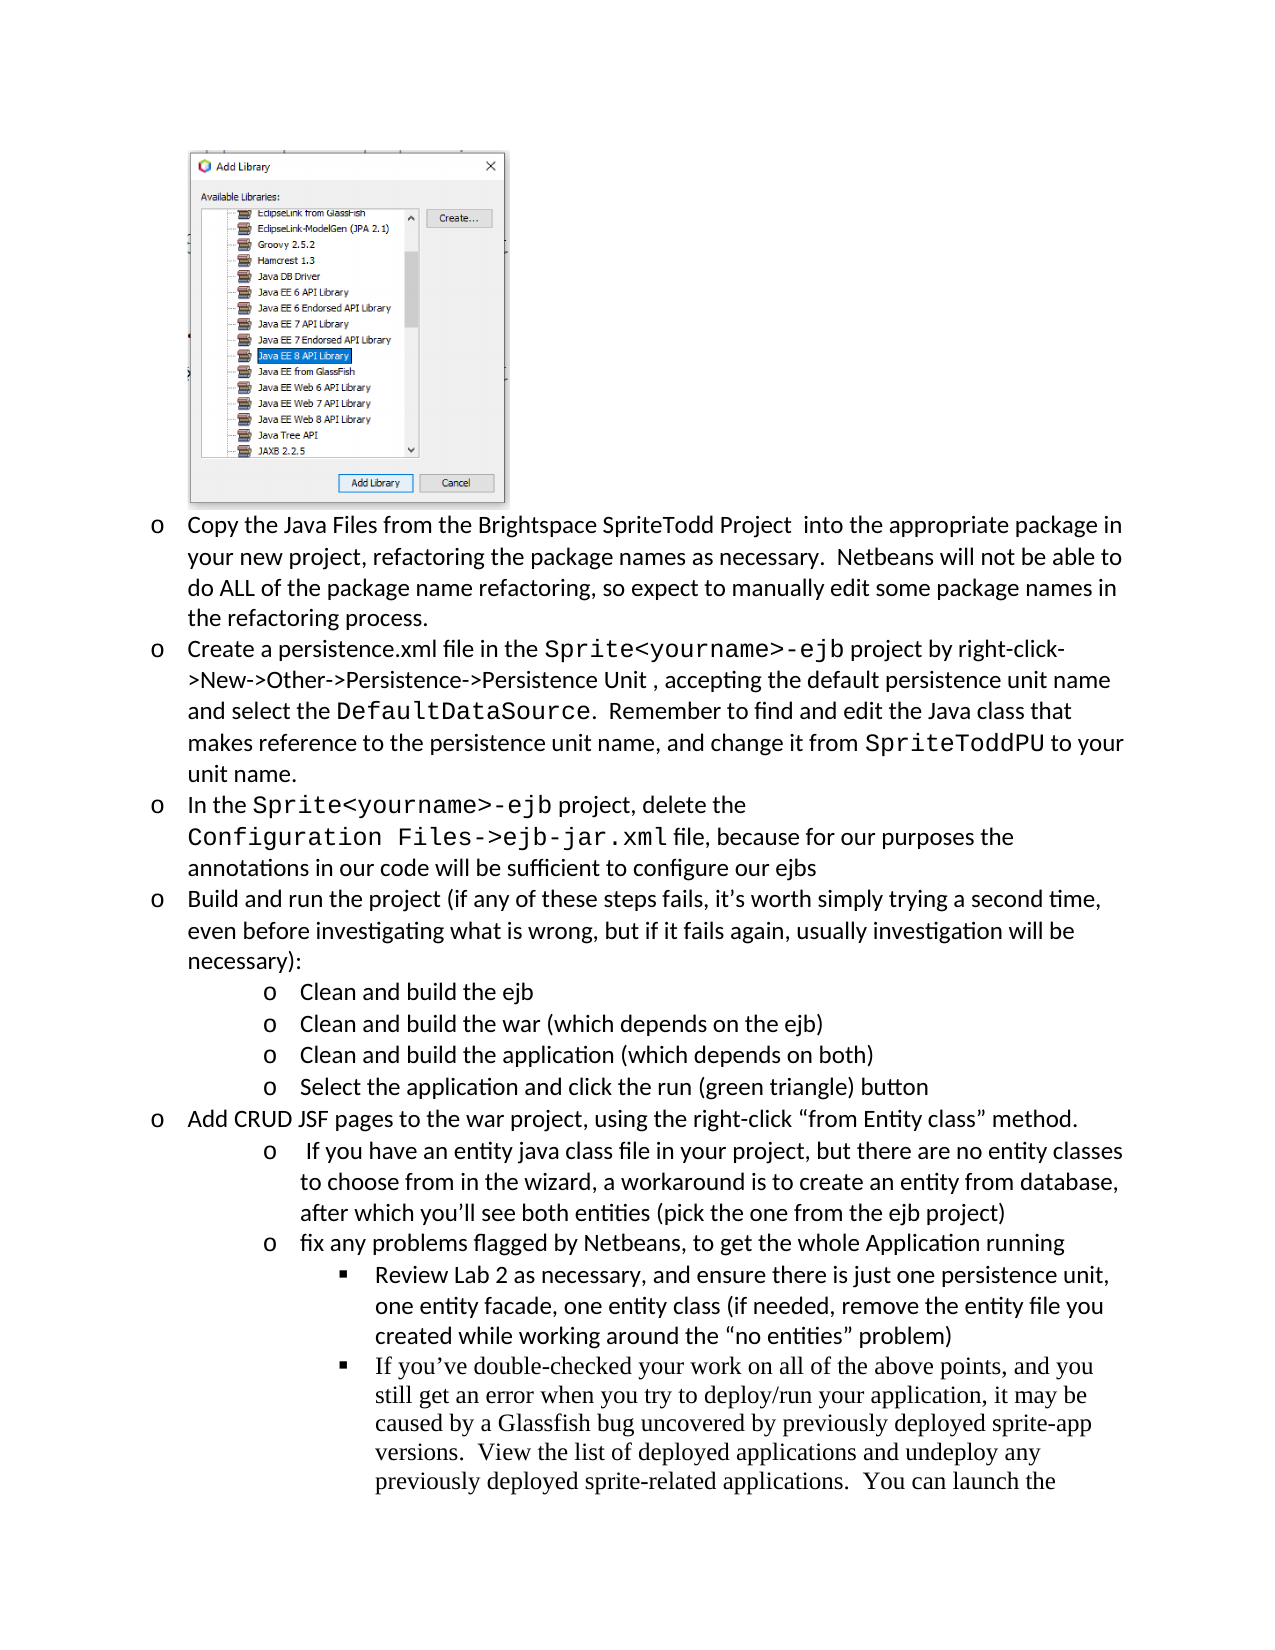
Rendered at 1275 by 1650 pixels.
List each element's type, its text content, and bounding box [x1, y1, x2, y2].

list Clean and build the war (which depends on the ejb) [262, 1008, 1125, 1039]
list Add CRUD JSF pages to the war project, using the right-click “from Entity class” method. [150, 1103, 1125, 1135]
list Build and run the project (if any of these steps fails, it’s worth simply trying a second time, even before investigating what is wrong, but if it fails again, usually investigation will be necessary): [150, 883, 1125, 976]
list Clean and build the ejb [262, 976, 1125, 1008]
list fix any problems flagged by Netbeans, to get the whole Application running [262, 1228, 1125, 1259]
list If you have an entity java class file in your project, but there are no entity classes to choose from in the wizard, a workaround is to create an entity from database, after which you’ll see both entities (pick the one from the ejb project) [262, 1135, 1125, 1228]
list Review Lab 2 as necessary, and ensure there is just one persistence unit, one entity facade, one entity class (if needed, remove the entity file you created while working around the “no entities” problem) [337, 1259, 1125, 1351]
list Create a persistence.xml file in the Sprite<yourname>-ejb project by right-click->New->Other->Persistence->Persistence Unit , accepting the default persistence unit name and select the DefaultDataSource. Remember to find and edit the Java class that makes reference to the persistence unit name, and change it from SpriteToddPU to your unit name. [150, 633, 1125, 789]
list Copy the Java Files from the Brightspace SpriteTodd Project into the appropriate package in your new project, refactoring the package names as necessary. Netbeans will not be able to do ALL of the package name refactoring, so expect to manually edit some package names in the refactoring process. [150, 509, 1125, 633]
list In the Sprite<yourname>-ejb project, delete the [150, 789, 1125, 821]
list Configuration Files->ejb-jar.xml file, because for our purposes the annotations in our code will be sufficient to configure our ejbs [187, 821, 1125, 883]
list Select the application and click the run (green triangle) button [262, 1071, 1125, 1103]
list Clean and build the application (which depends on both) [262, 1039, 1125, 1071]
picture [187, 150, 510, 510]
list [337, 1351, 1125, 1495]
